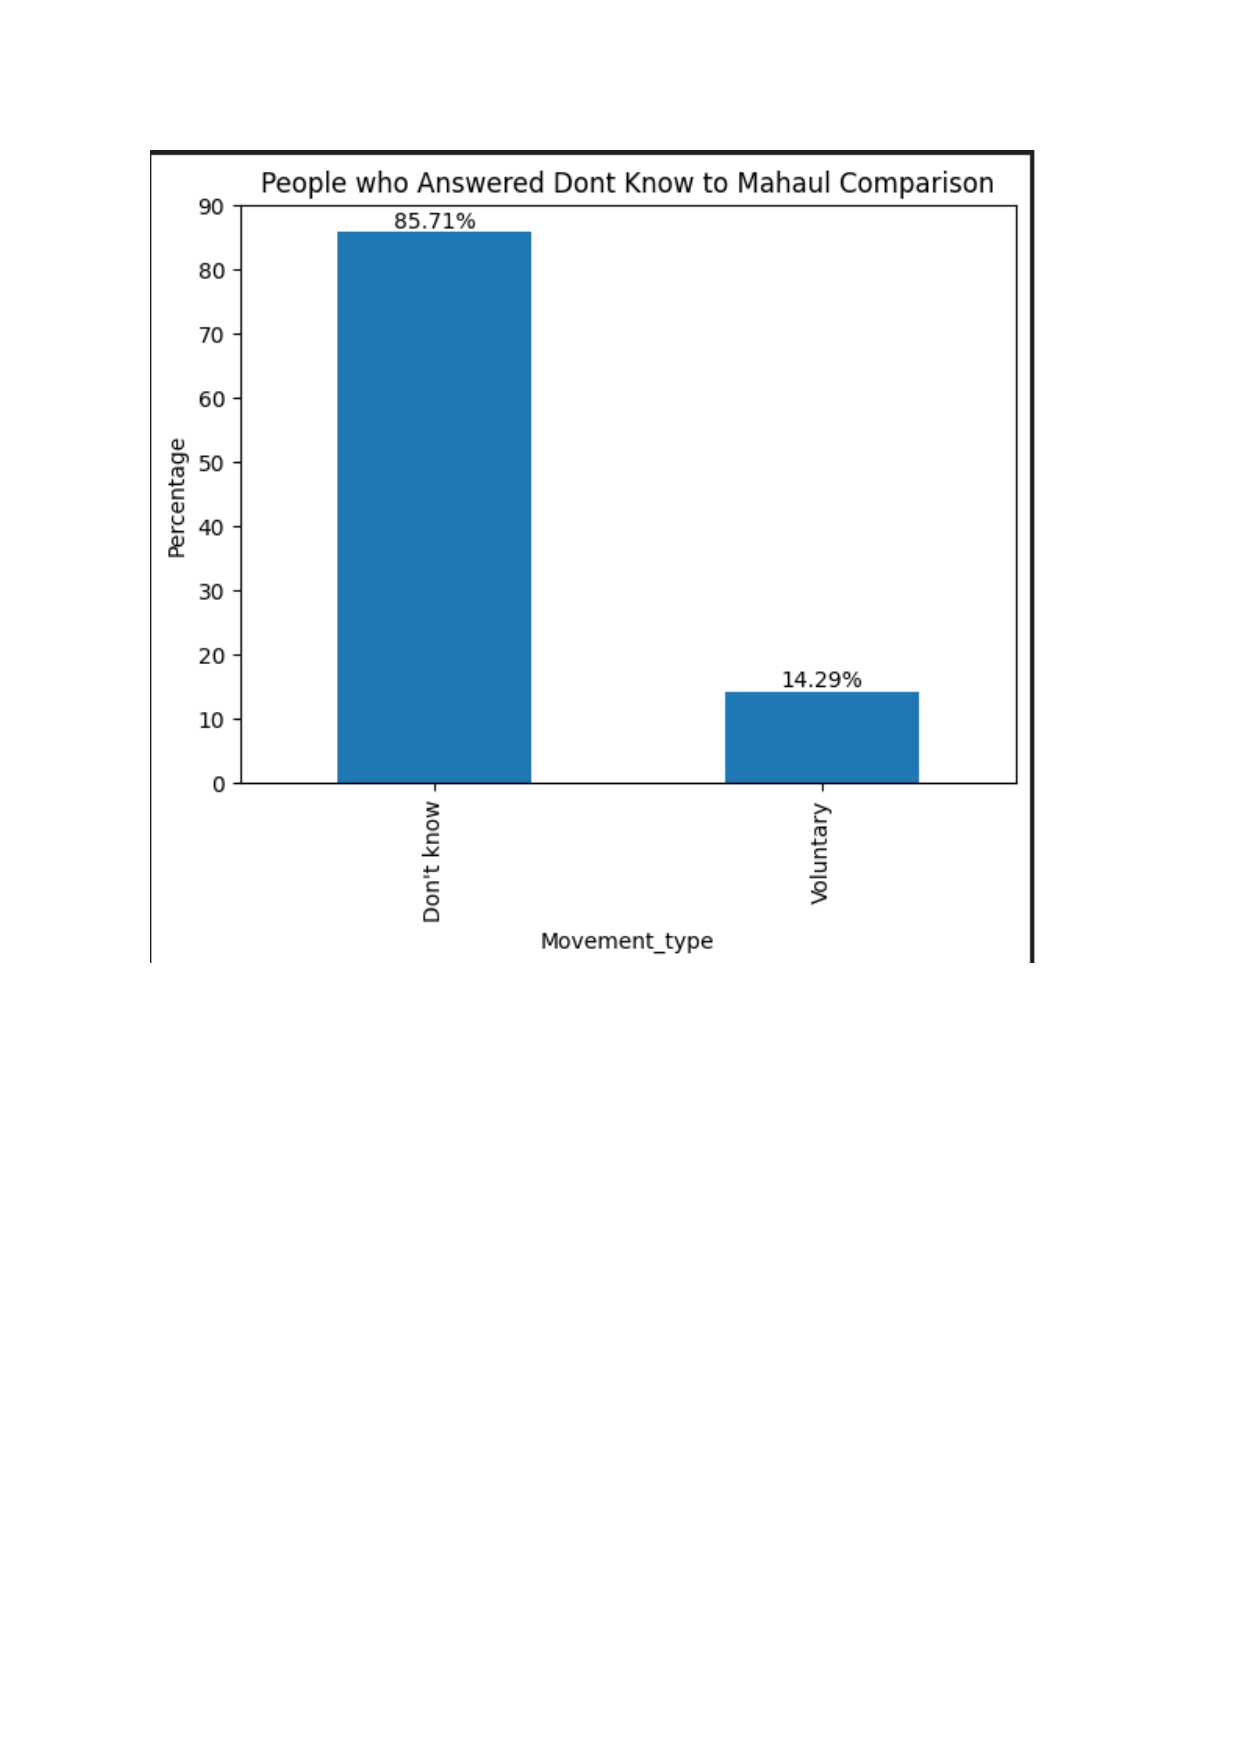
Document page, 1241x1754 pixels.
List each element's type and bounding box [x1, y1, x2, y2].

picture [150, 150, 1035, 963]
